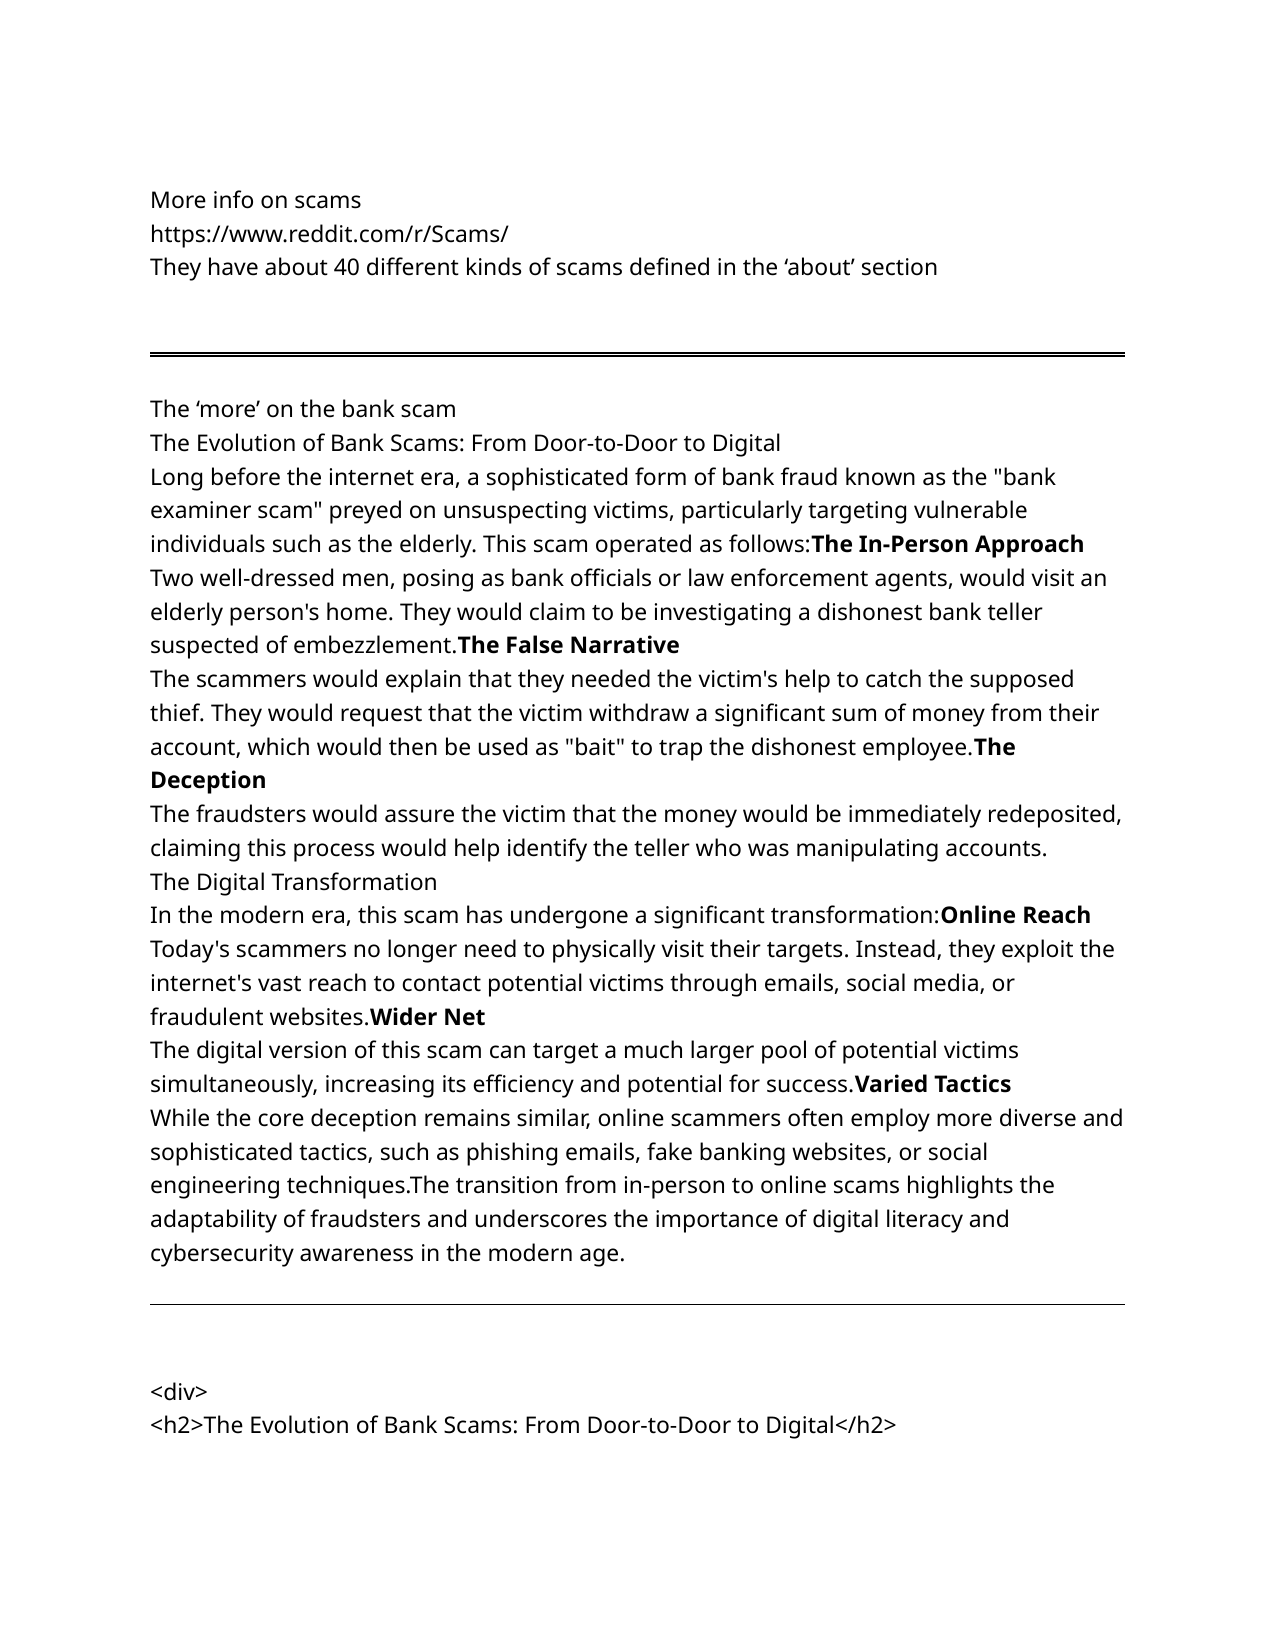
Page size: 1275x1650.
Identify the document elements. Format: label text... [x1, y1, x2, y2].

text In the modern era, this scam has undergone a significant transformation:Online Reach Today's scammers no longer need to physically visit their targets. Instead, they exploit the internet's vast reach to contact potential victims through emails, social media, or fraudulent websites.Wider Net The digital version of this scam can target a much larger pool of potential victims simultaneously, increasing its efficiency and potential for success.Varied Tactics While the core deception remains similar, online scammers often employ more diverse and sophisticated tactics, such as phishing emails, fake banking websites, or social engineering techniques.The transition from in-person to online scams highlights the adaptability of fraudsters and underscores the importance of digital literacy and cybersecurity awareness in the modern age. [150, 899, 1125, 1268]
text More info on scams https://www.reddit.com/r/Scams/ They have about 40 different kinds of scams defined in the ‘about’ section [150, 184, 1125, 316]
text The Evolution of Bank Scams: From Door-to-Door to Digital [150, 427, 1125, 458]
text <div> [150, 1375, 1125, 1407]
text The Digital Transformation [150, 866, 1125, 897]
text The ‘more’ on the bank scam [150, 393, 1125, 424]
text <h2>The Evolution of Bank Scams: From Door-to-Door to Digital</h2> [150, 1409, 1125, 1440]
text Long before the internet era, a sophisticated form of bank fraud known as the "bank examiner scam" preyed on unsuspecting victims, particularly targeting vulnerable individuals such as the elderly. This scam operated as follows:The In-Person Approach Two well-dressed men, posing as bank officials or law enforcement agents, would visit an elderly person's home. They would claim to be investigating a dishonest bank teller suspected of embezzlement.The False Narrative The scammers would explain that they needed the victim's help to catch the supposed thief. They would request that the victim withdraw a significant sum of money from their account, which would then be used as "bait" to trap the dishonest employee.The Deception The fraudsters would assure the victim that the money would be immediately redeposited, claiming this process would help identify the teller who was manipulating accounts. [150, 461, 1125, 863]
